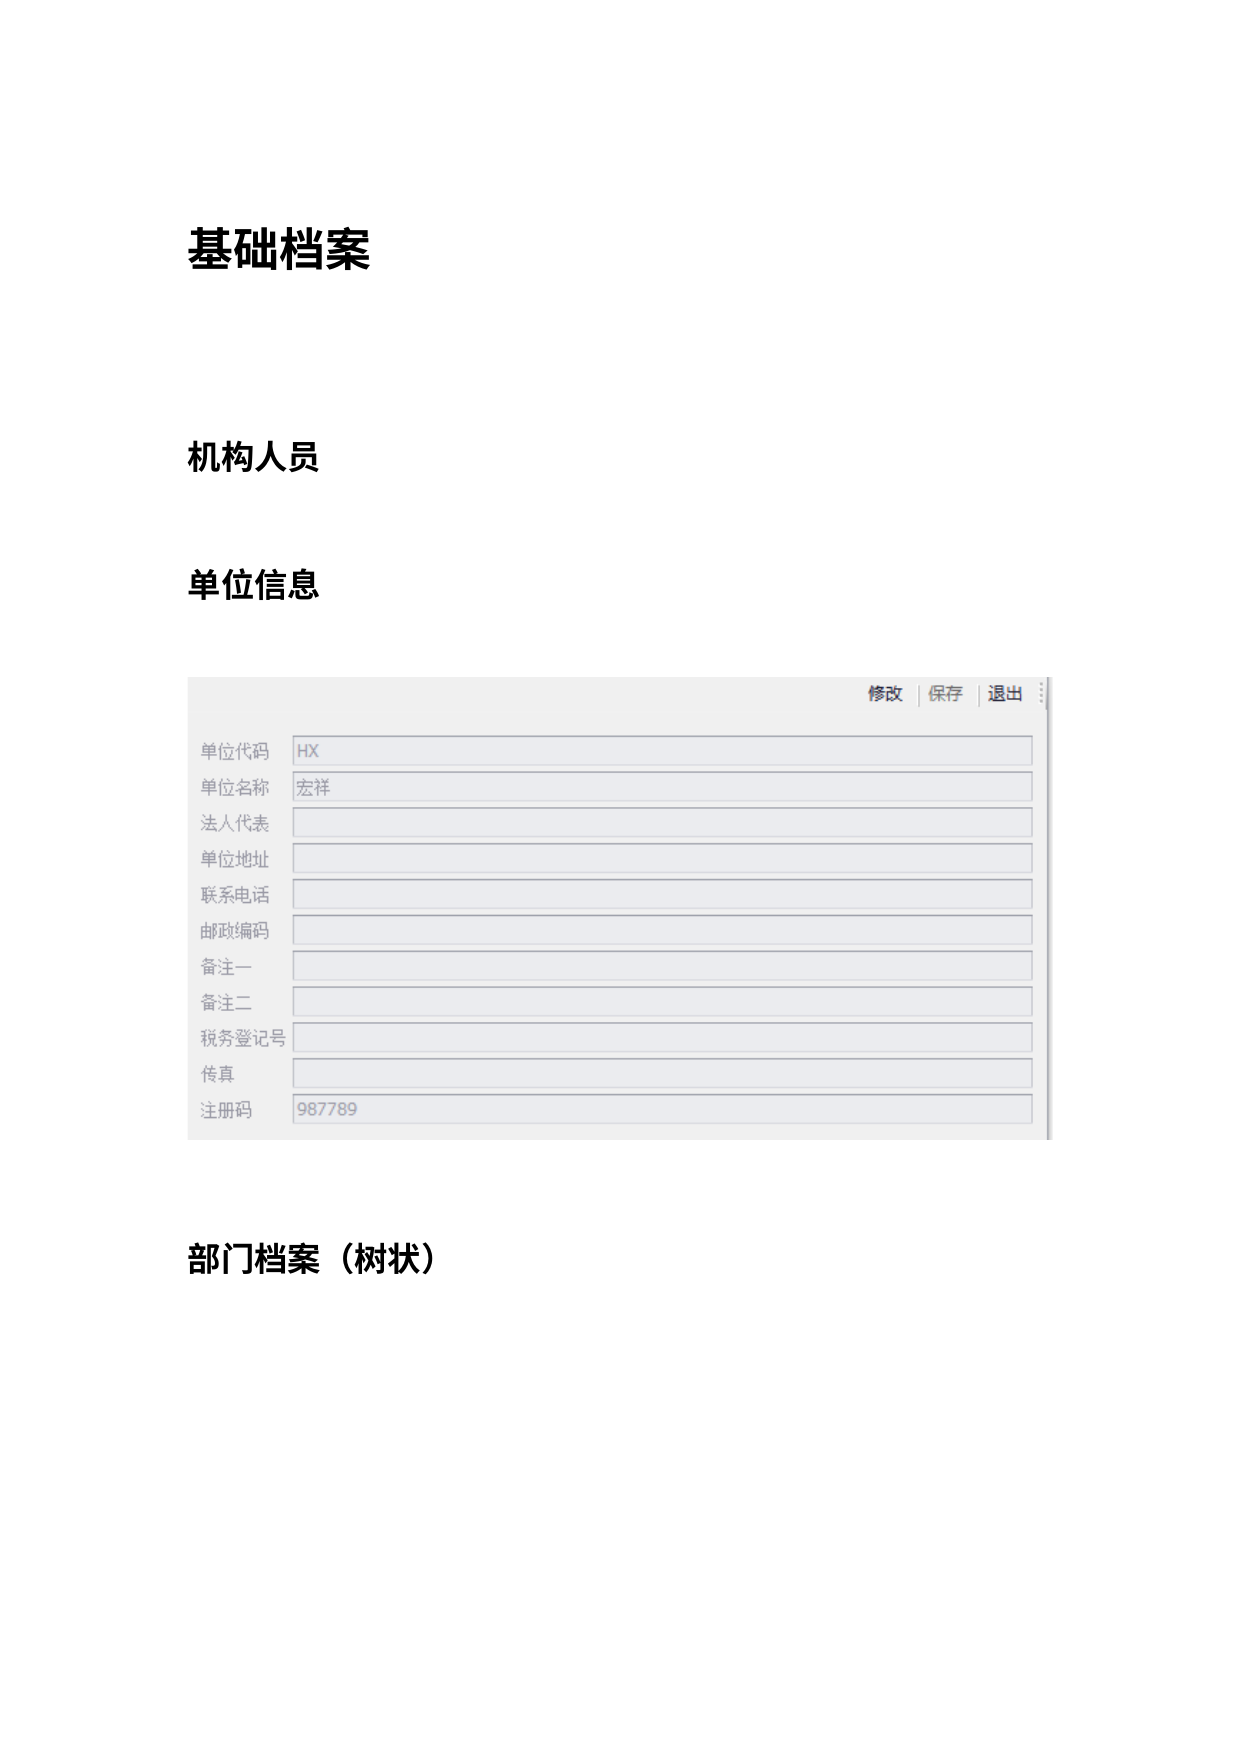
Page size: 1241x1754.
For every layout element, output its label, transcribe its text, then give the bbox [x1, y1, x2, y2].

subtitle 单位信息 [187, 550, 1053, 615]
picture [187, 677, 1053, 1140]
subtitle 部门档案（树状） [187, 1224, 1053, 1289]
subtitle 基础档案 [187, 197, 1053, 295]
subtitle 机构人员 [187, 423, 1053, 488]
